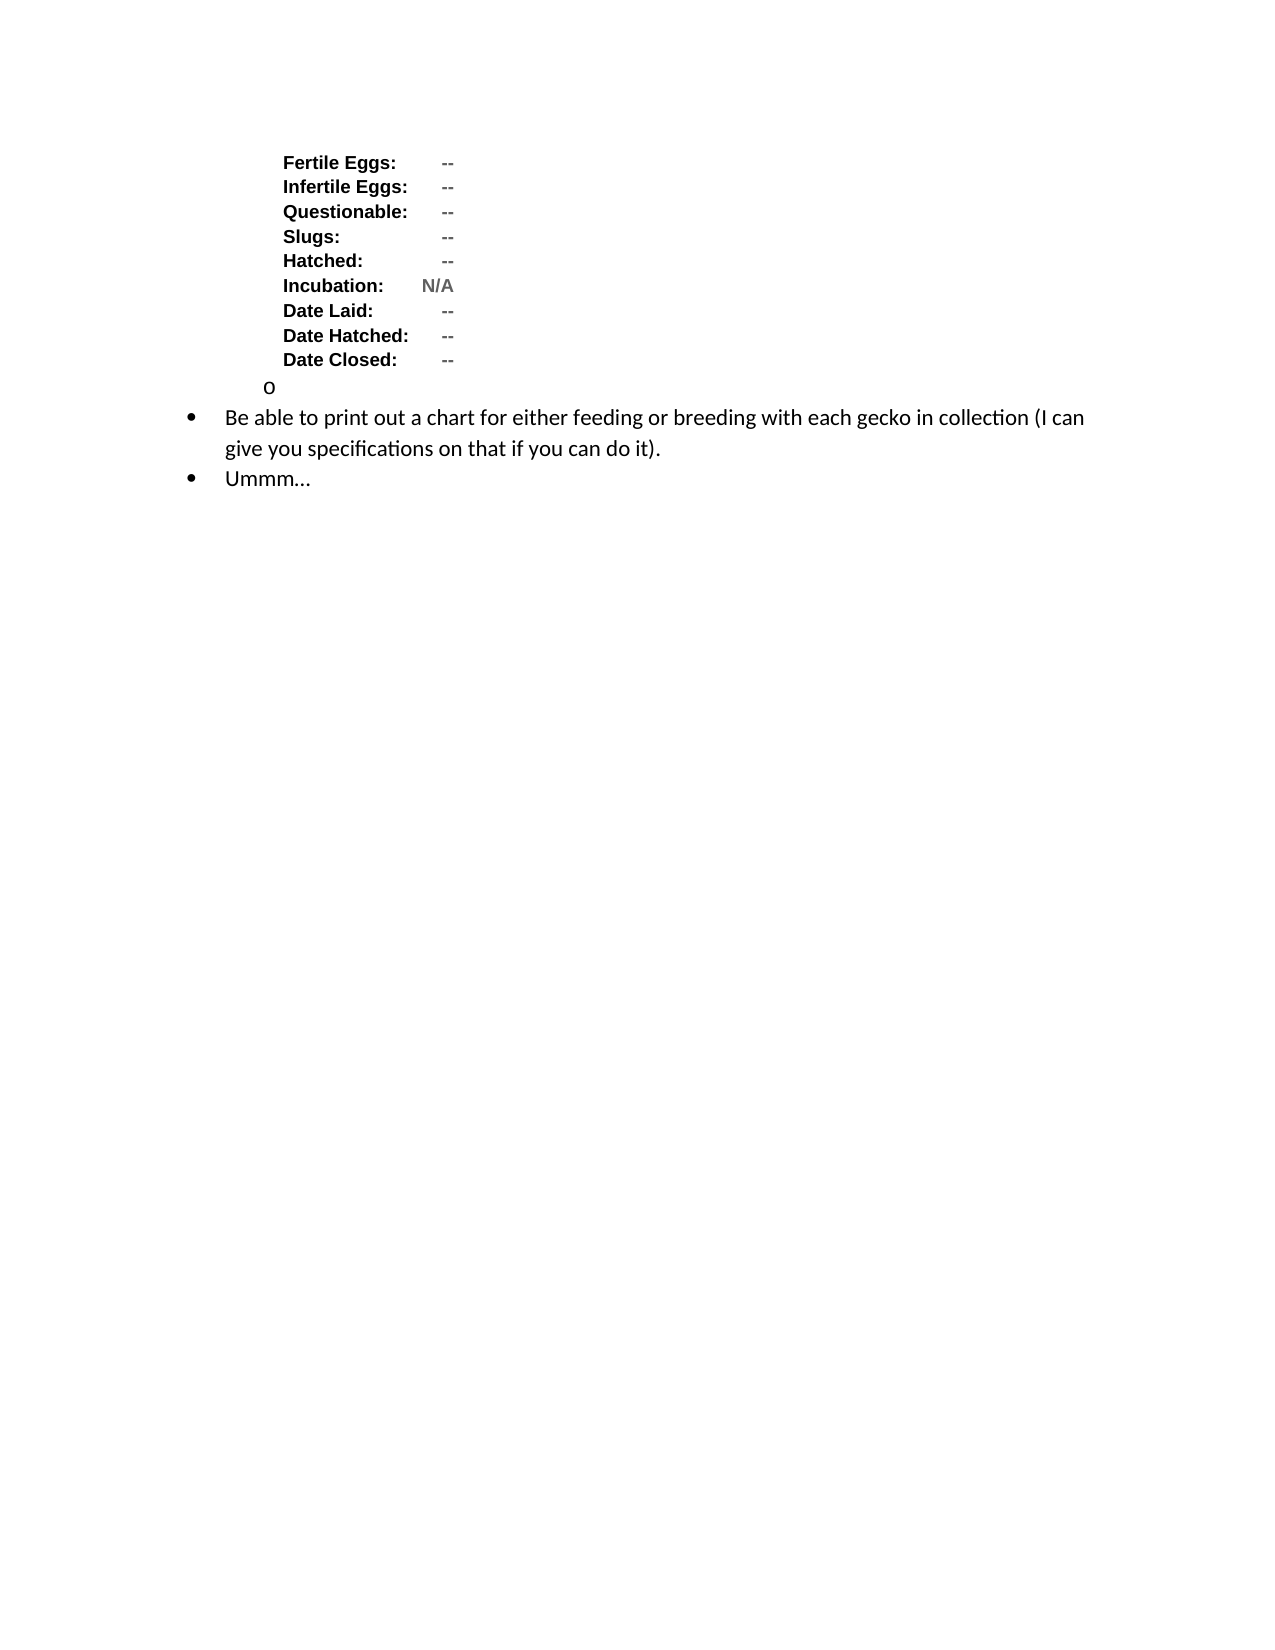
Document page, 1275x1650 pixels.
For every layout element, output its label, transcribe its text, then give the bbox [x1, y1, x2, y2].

table_cell Infertile Eggs: [281, 175, 415, 199]
table_cell Date Laid: [281, 298, 415, 323]
table_cell Incubation: [281, 274, 415, 298]
table_cell -- [415, 348, 455, 372]
table_cell Slugs: [281, 224, 415, 249]
table_cell Date Hatched: [281, 323, 415, 347]
table_cell -- [415, 175, 455, 199]
table_cell -- [415, 298, 455, 323]
table_cell Hatched: [281, 249, 415, 273]
table_cell -- [415, 199, 455, 224]
table_cell -- [415, 249, 455, 273]
table_cell N/A [415, 274, 455, 298]
table_cell -- [415, 150, 455, 175]
table_cell Date Closed: [281, 348, 415, 372]
table_cell -- [415, 323, 455, 347]
table_cell Questionable: [281, 199, 415, 224]
list Ummm… [187, 464, 1125, 492]
table_cell Fertile Eggs: [281, 150, 415, 175]
table_cell -- [415, 224, 455, 249]
list Be able to print out a chart for either feeding or breeding with each gecko in collection (I can give you specifications on that if you can do it). [187, 403, 1125, 462]
